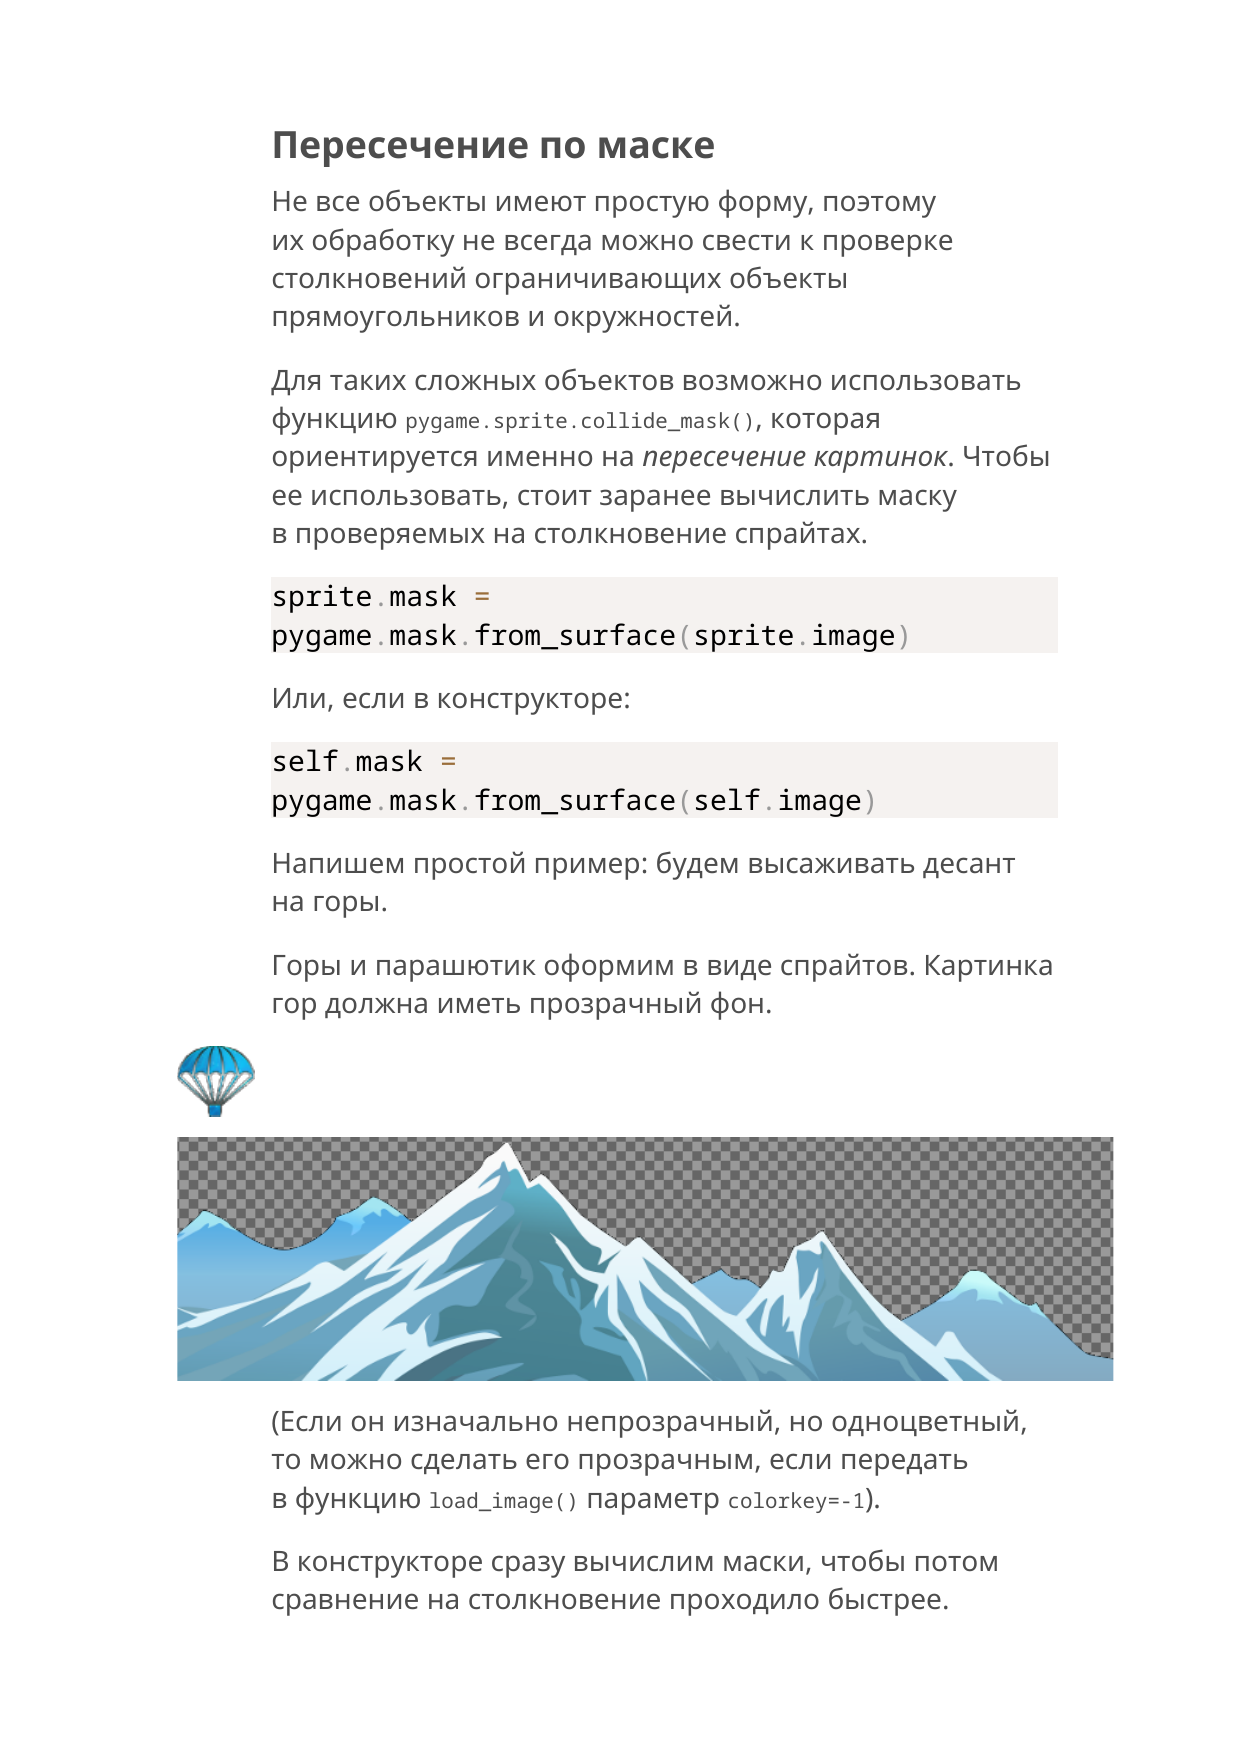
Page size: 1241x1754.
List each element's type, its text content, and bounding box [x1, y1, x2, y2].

text В конструкторе сразу вычислим маски, чтобы потом сравнение на столкновение проходило быстрее. [271, 1541, 1058, 1618]
text self.mask = pygame.mask.from_surface(self.image) [271, 742, 1058, 818]
text Не все объекты имеют простую форму, поэтому их обработку не всегда можно свести к проверке столкновений ограничивающих объекты прямоугольников и окружностей. [271, 182, 1058, 335]
text sprite.mask = pygame.mask.from_surface(sprite.image) [271, 577, 1058, 653]
text Пересечение по маске [271, 118, 1058, 169]
text Для таких сложных объектов возможно использовать функцию pygame.sprite.collide_mask(), которая ориентируется именно на пересечение картинок. Чтобы ее использовать, стоит заранее вычислить маску в проверяемых на столкновение спрайтах. [271, 360, 1058, 552]
text Горы и парашютик оформим в виде спрайтов. Картинка гор должна иметь прозрачный фон. [271, 945, 1058, 1022]
picture [177, 1046, 255, 1117]
text Напишем простой пример: будем высаживать десант на горы. [271, 843, 1058, 920]
picture [177, 1137, 1114, 1381]
text Или, если в конструкторе: [271, 678, 1058, 717]
text (Если он изначально непрозрачный, но одноцветный, то можно сделать его прозрачным, если передать в функцию load_image() параметр colorkey=-1). [271, 1401, 1058, 1516]
